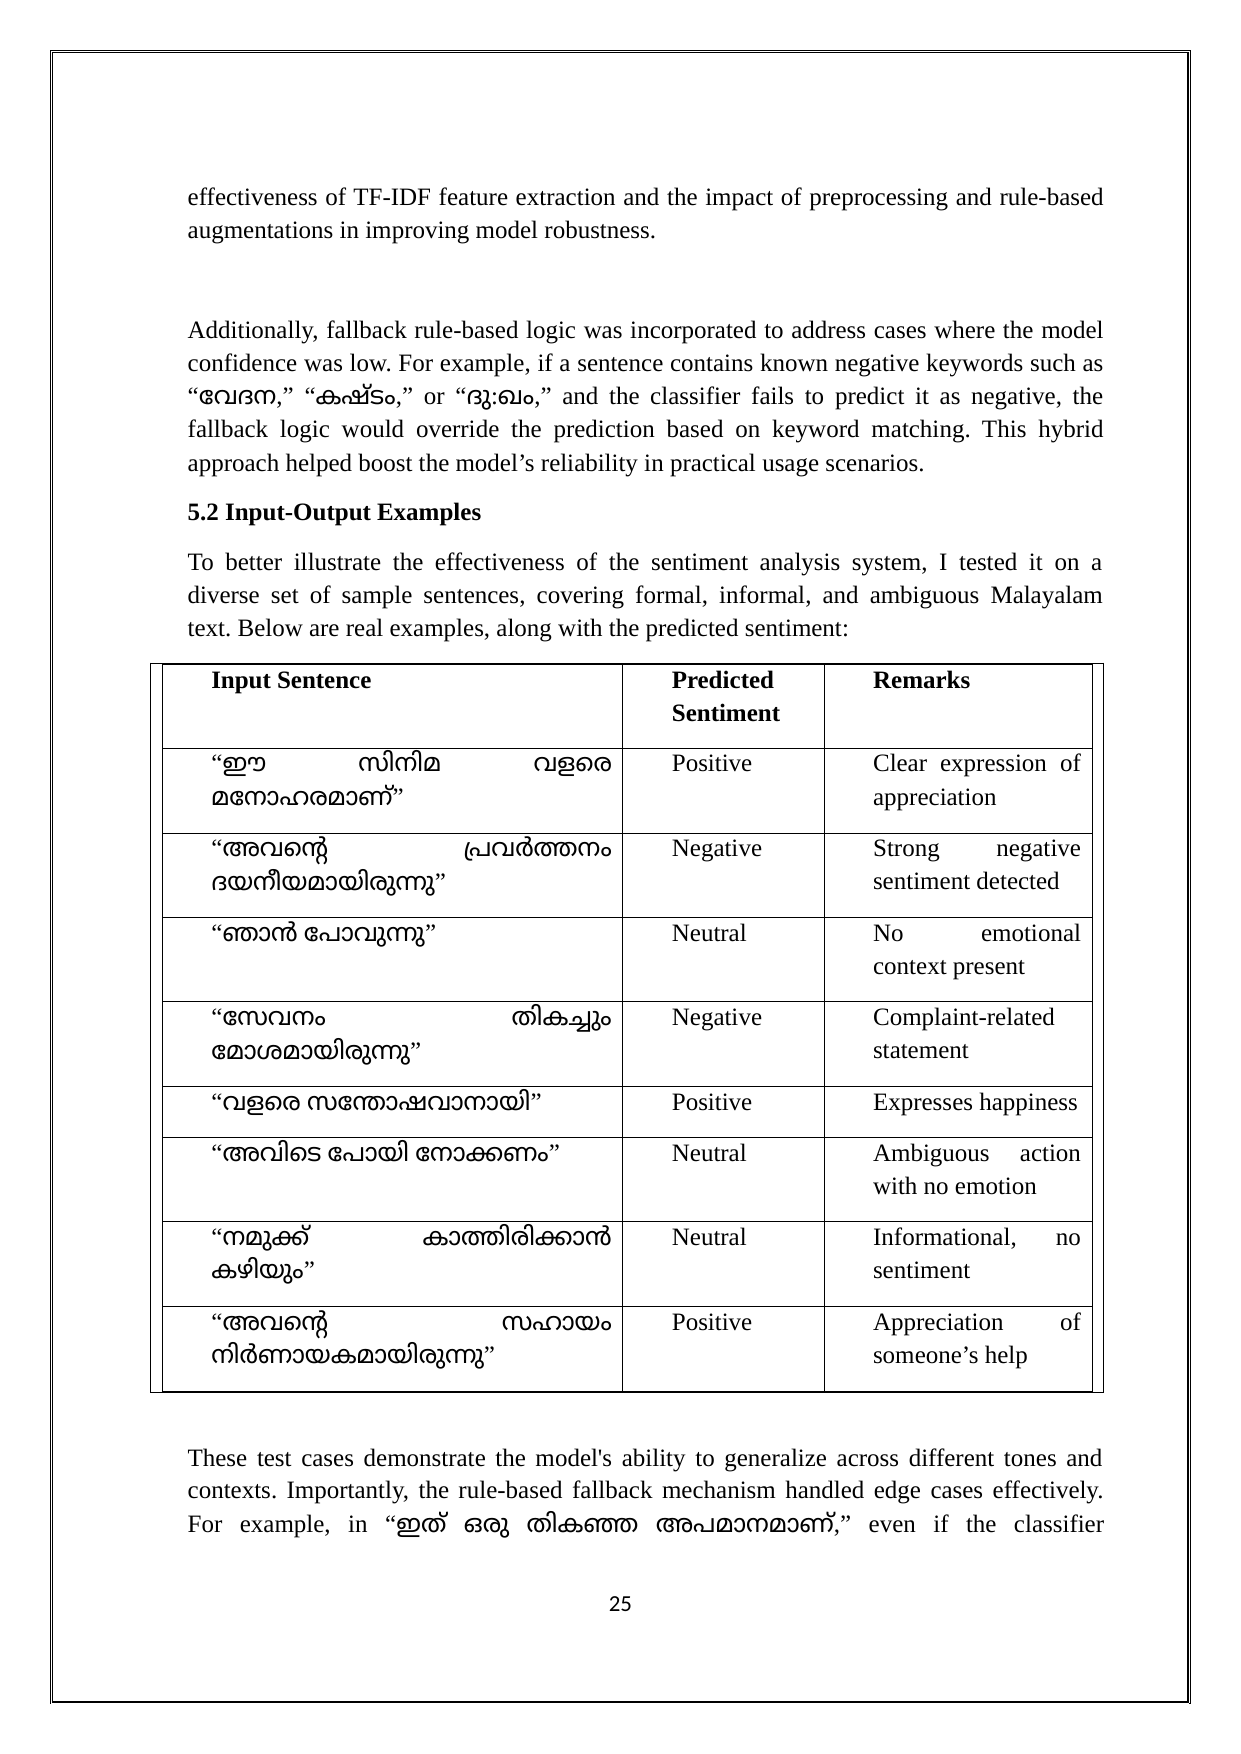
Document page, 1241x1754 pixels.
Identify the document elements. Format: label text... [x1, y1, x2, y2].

table_header [163, 1222, 622, 1306]
table_header [163, 918, 622, 1001]
table_header [825, 1307, 1092, 1391]
table_header [623, 749, 824, 833]
table_header [163, 834, 622, 917]
table_header [163, 665, 622, 748]
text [187, 182, 1104, 244]
table_header [825, 1087, 1092, 1137]
table_header [623, 1087, 824, 1137]
table_header [623, 1138, 824, 1221]
table_header [623, 1222, 824, 1306]
table_header [163, 1087, 622, 1137]
text 5.2 Input-Output Examples [187, 497, 1104, 526]
table_header [623, 1307, 824, 1391]
table_header [1093, 664, 1103, 1392]
table_header [825, 1002, 1092, 1086]
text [187, 1443, 1104, 1538]
table_header [623, 1002, 824, 1086]
table_header [623, 834, 824, 917]
table_header [825, 1222, 1092, 1306]
table_header [825, 665, 1092, 748]
table_header [163, 1002, 622, 1086]
table_header [163, 1138, 622, 1221]
table_header [825, 834, 1092, 917]
table_header [163, 1307, 622, 1391]
table_header [623, 665, 824, 748]
table_header [825, 749, 1092, 833]
text Additionally, fallback rule-based logic was incorporated to address cases where the model confidence was low. For example, if a sentence contains known negative keywords such as “വേദന,” “കഷ്ടം,” or “ദു:ഖം,” and the classifier fails to predict it as negative, the fallback logic would override the prediction based on keyword matching. This hybrid approach helped boost the model’s reliability in practical usage scenarios. [187, 315, 1104, 476]
table_header [825, 1138, 1092, 1221]
table_header [163, 749, 622, 833]
table_header [825, 918, 1092, 1001]
table_header [151, 664, 162, 1392]
table_header [623, 918, 824, 1001]
text To better illustrate the effectiveness of the sentiment analysis system, I tested it on a diverse set of sample sentences, covering formal, informal, and ambiguous Malayalam text. Below are real examples, along with the predicted sentiment: [187, 547, 1104, 642]
